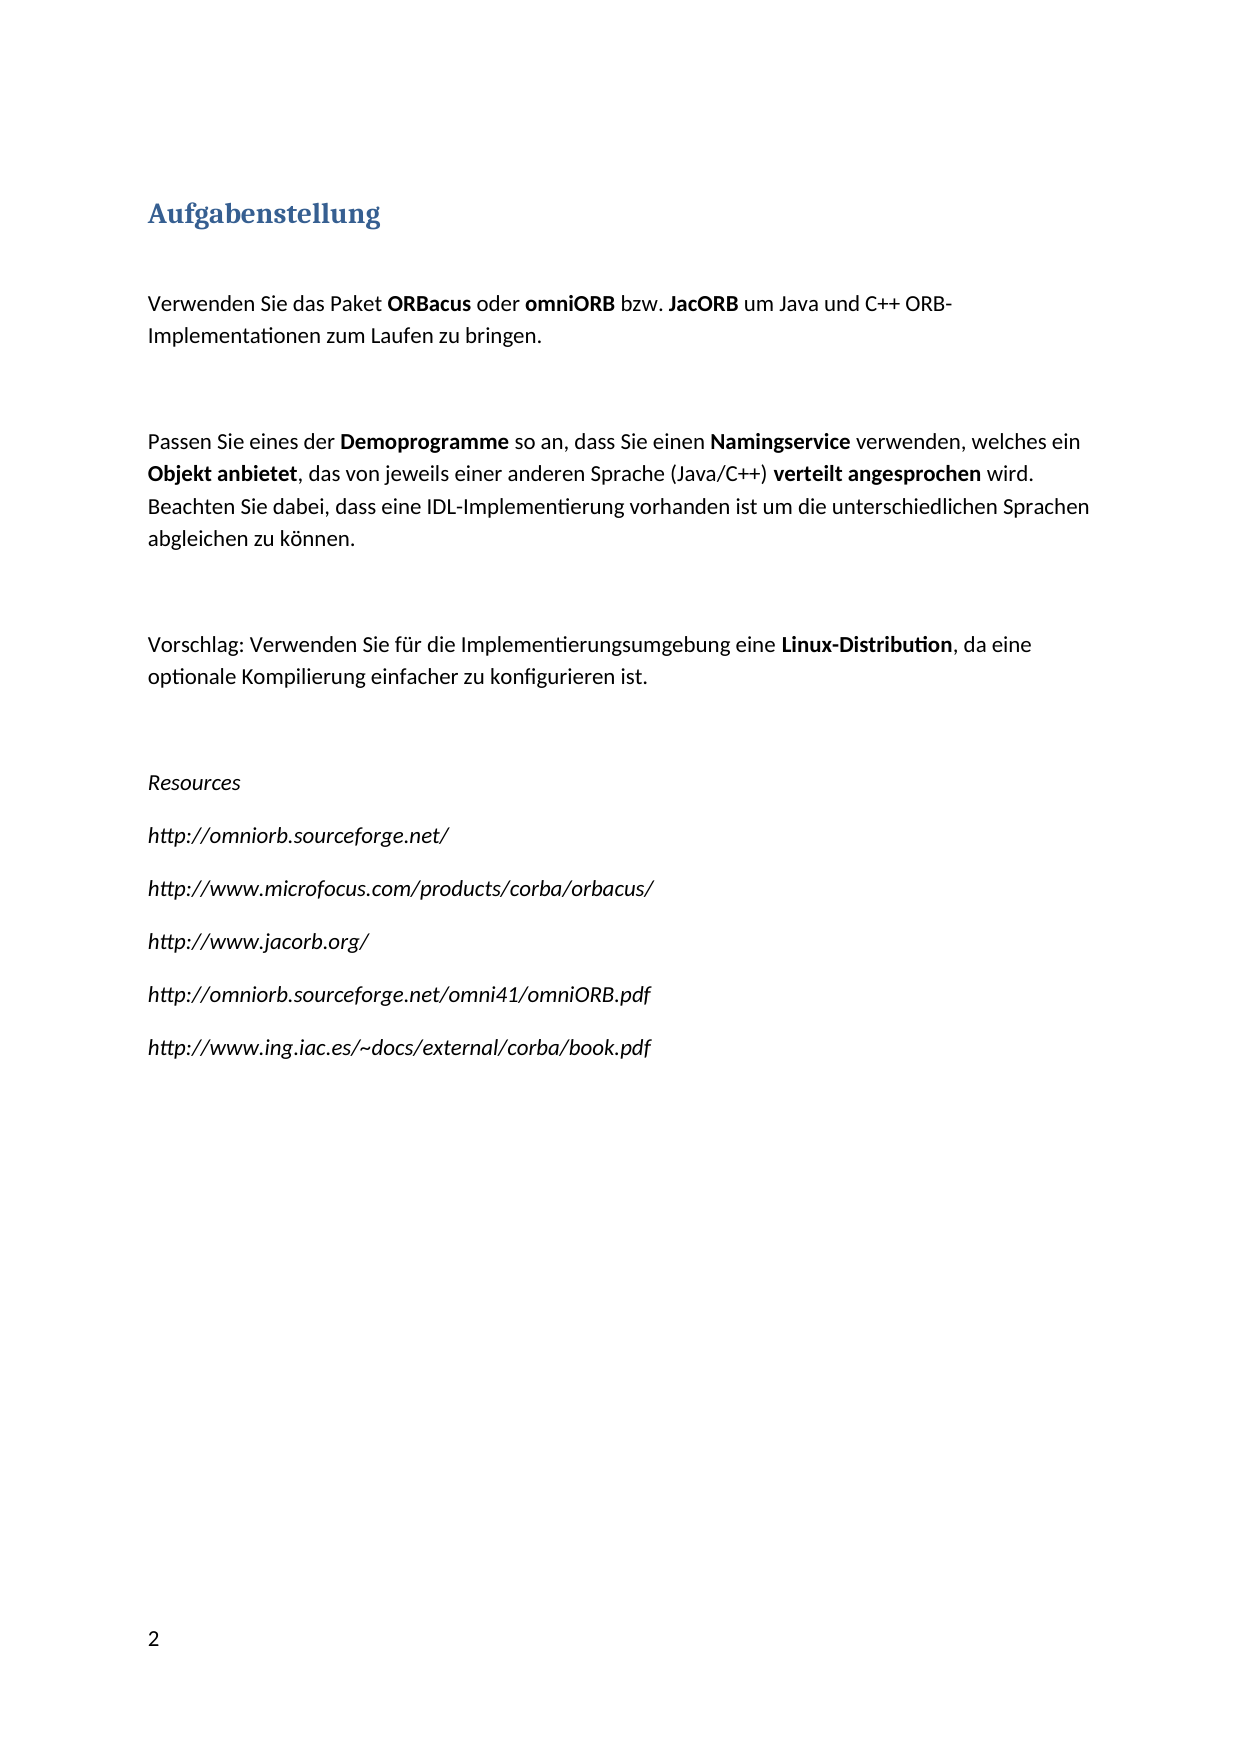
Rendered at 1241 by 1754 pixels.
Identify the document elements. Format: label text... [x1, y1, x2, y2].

text Verwenden Sie das Paket ORBacus oder omniORB bzw. JacORB um Java und C++ ORB-Implementationen zum Laufen zu bringen. [148, 289, 1093, 349]
text Vorschlag: Verwenden Sie für die Implementierungsumgebung eine Linux-Distribution, da eine optionale Kompilierung einfacher zu konfigurieren ist. [148, 630, 1093, 690]
text http://omniorb.sourceforge.net/omni41/omniORB.pdf [148, 980, 1093, 1008]
text http://omniorb.sourceforge.net/ [148, 821, 1093, 849]
subtitle Aufgabenstellung [148, 198, 1093, 231]
text http://www.jacorb.org/ [148, 927, 1093, 955]
text Resources [148, 768, 1093, 796]
text Passen Sie eines der Demoprogramme so an, dass Sie einen Namingservice verwenden, welches ein Objekt anbietet, das von jeweils einer anderen Sprache (Java/C++) verteilt angesprochen wird. Beachten Sie dabei, dass eine IDL-Implementierung vorhanden ist um die unterschiedlichen Sprachen abgleichen zu können. [148, 427, 1093, 552]
text http://www.microfocus.com/products/corba/orbacus/ [148, 874, 1093, 902]
text http://www.ing.iac.es/~docs/external/corba/book.pdf [148, 1033, 1093, 1061]
